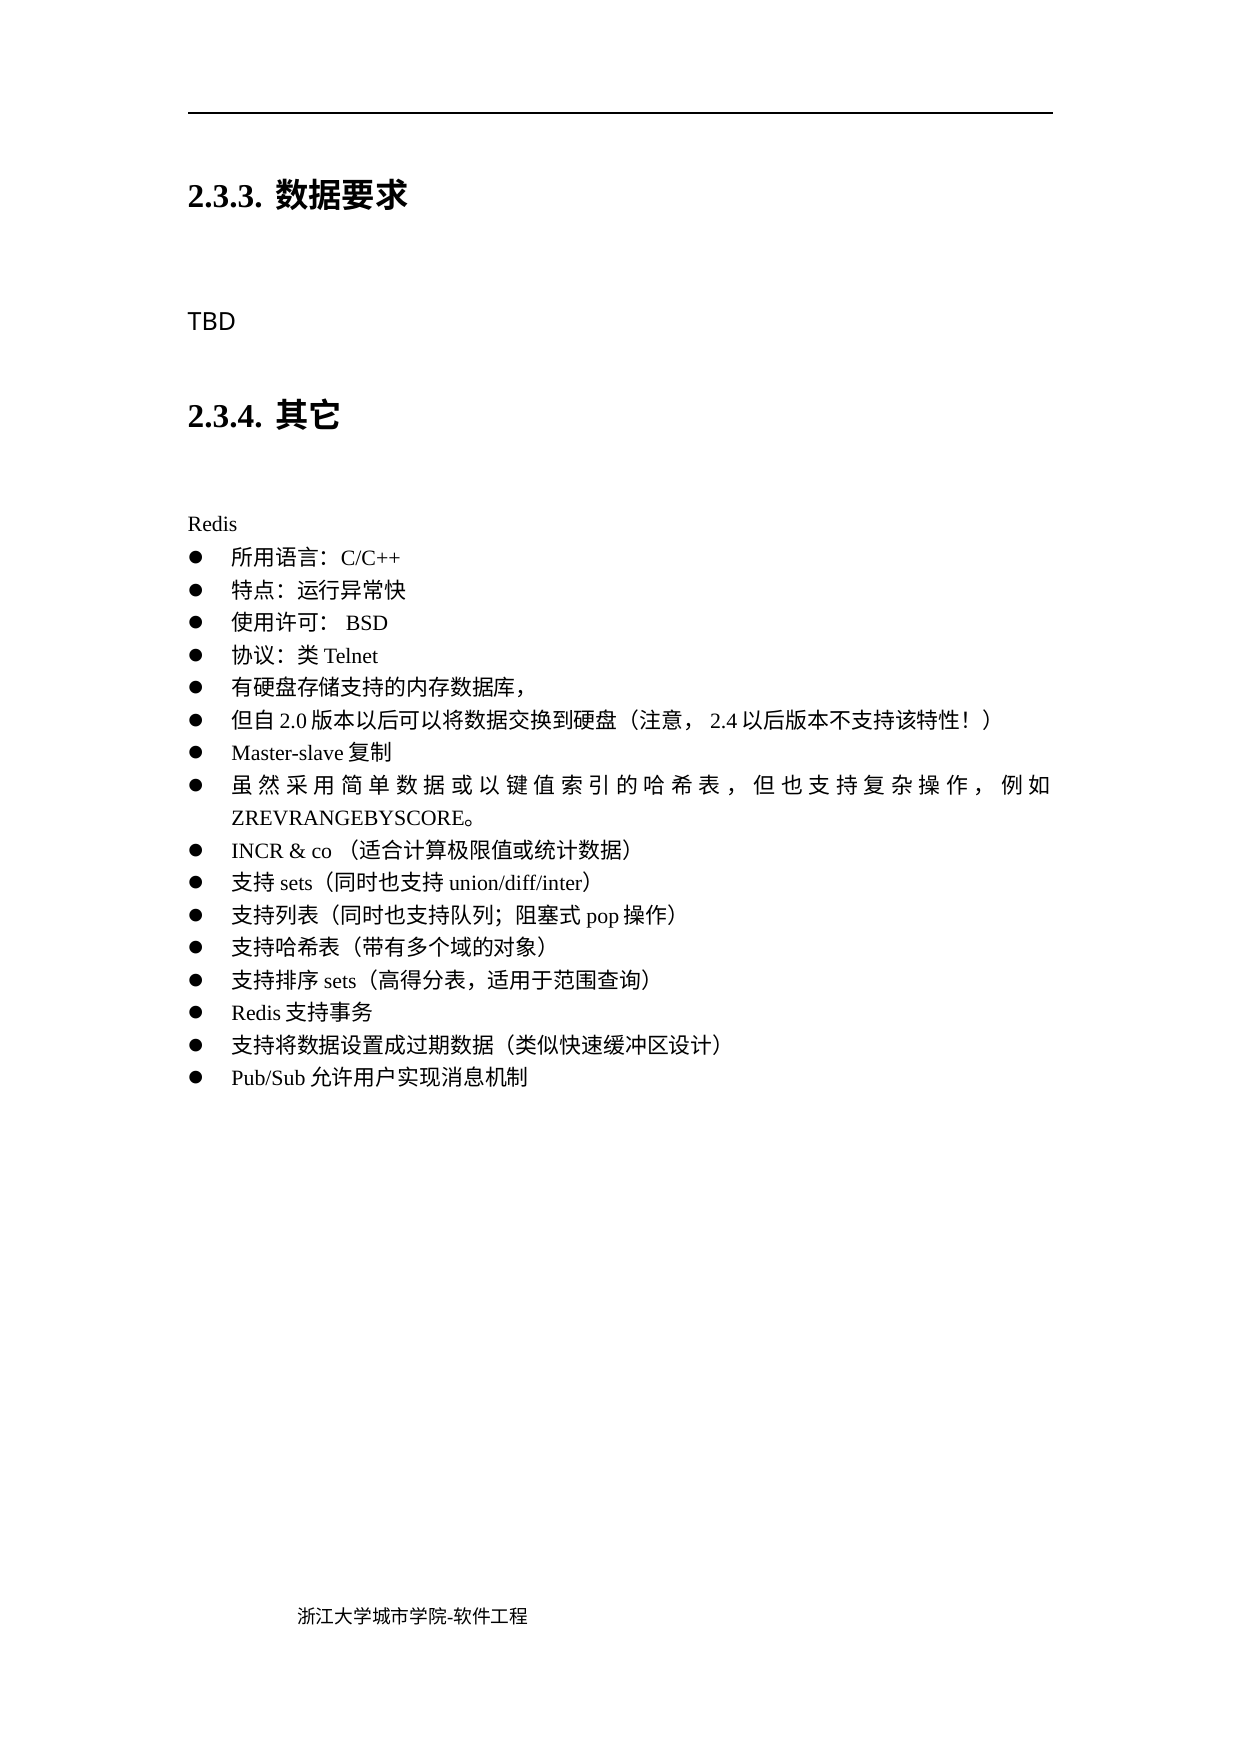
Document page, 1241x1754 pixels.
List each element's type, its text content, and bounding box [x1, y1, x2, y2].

list Redis支持事务 [187, 995, 1053, 1027]
text TBD [187, 288, 1053, 353]
list 特点：运行异常快 [187, 572, 1053, 605]
list 支持列表（同时也支持队列；阻塞式 pop操作） [187, 897, 1053, 930]
list Pub/Sub允许用户实现消息机制 [187, 1060, 1053, 1092]
list 使用许可： BSD [187, 605, 1053, 637]
subtitle 其它 [187, 380, 1053, 445]
text Redis [187, 507, 1053, 540]
list Master-slave复制 [187, 735, 1053, 767]
list 所用语言：C/C++ [187, 540, 1053, 572]
list 协议：类 Telnet [187, 637, 1053, 670]
list 支持 sets（同时也支持 union/diff/inter） [187, 865, 1053, 897]
list 但自2.0版本以后可以将数据交换到硬盘（注意， 2.4以后版本不支持该特性！） [187, 702, 1053, 735]
list 有硬盘存储支持的内存数据库， [187, 670, 1053, 702]
list 虽然采用简单数据或以键值索引的哈希表，但也支持复杂操作，例如 ZREVRANGEBYSCORE。 [187, 767, 1053, 832]
subtitle 数据要求 [187, 161, 1053, 226]
list 支持将数据设置成过期数据（类似快速缓冲区设计） [187, 1027, 1053, 1060]
list 支持排序 sets（高得分表，适用于范围查询） [187, 962, 1053, 995]
list 支持哈希表（带有多个域的对象） [187, 930, 1053, 962]
list INCR & co （适合计算极限值或统计数据） [187, 832, 1053, 865]
